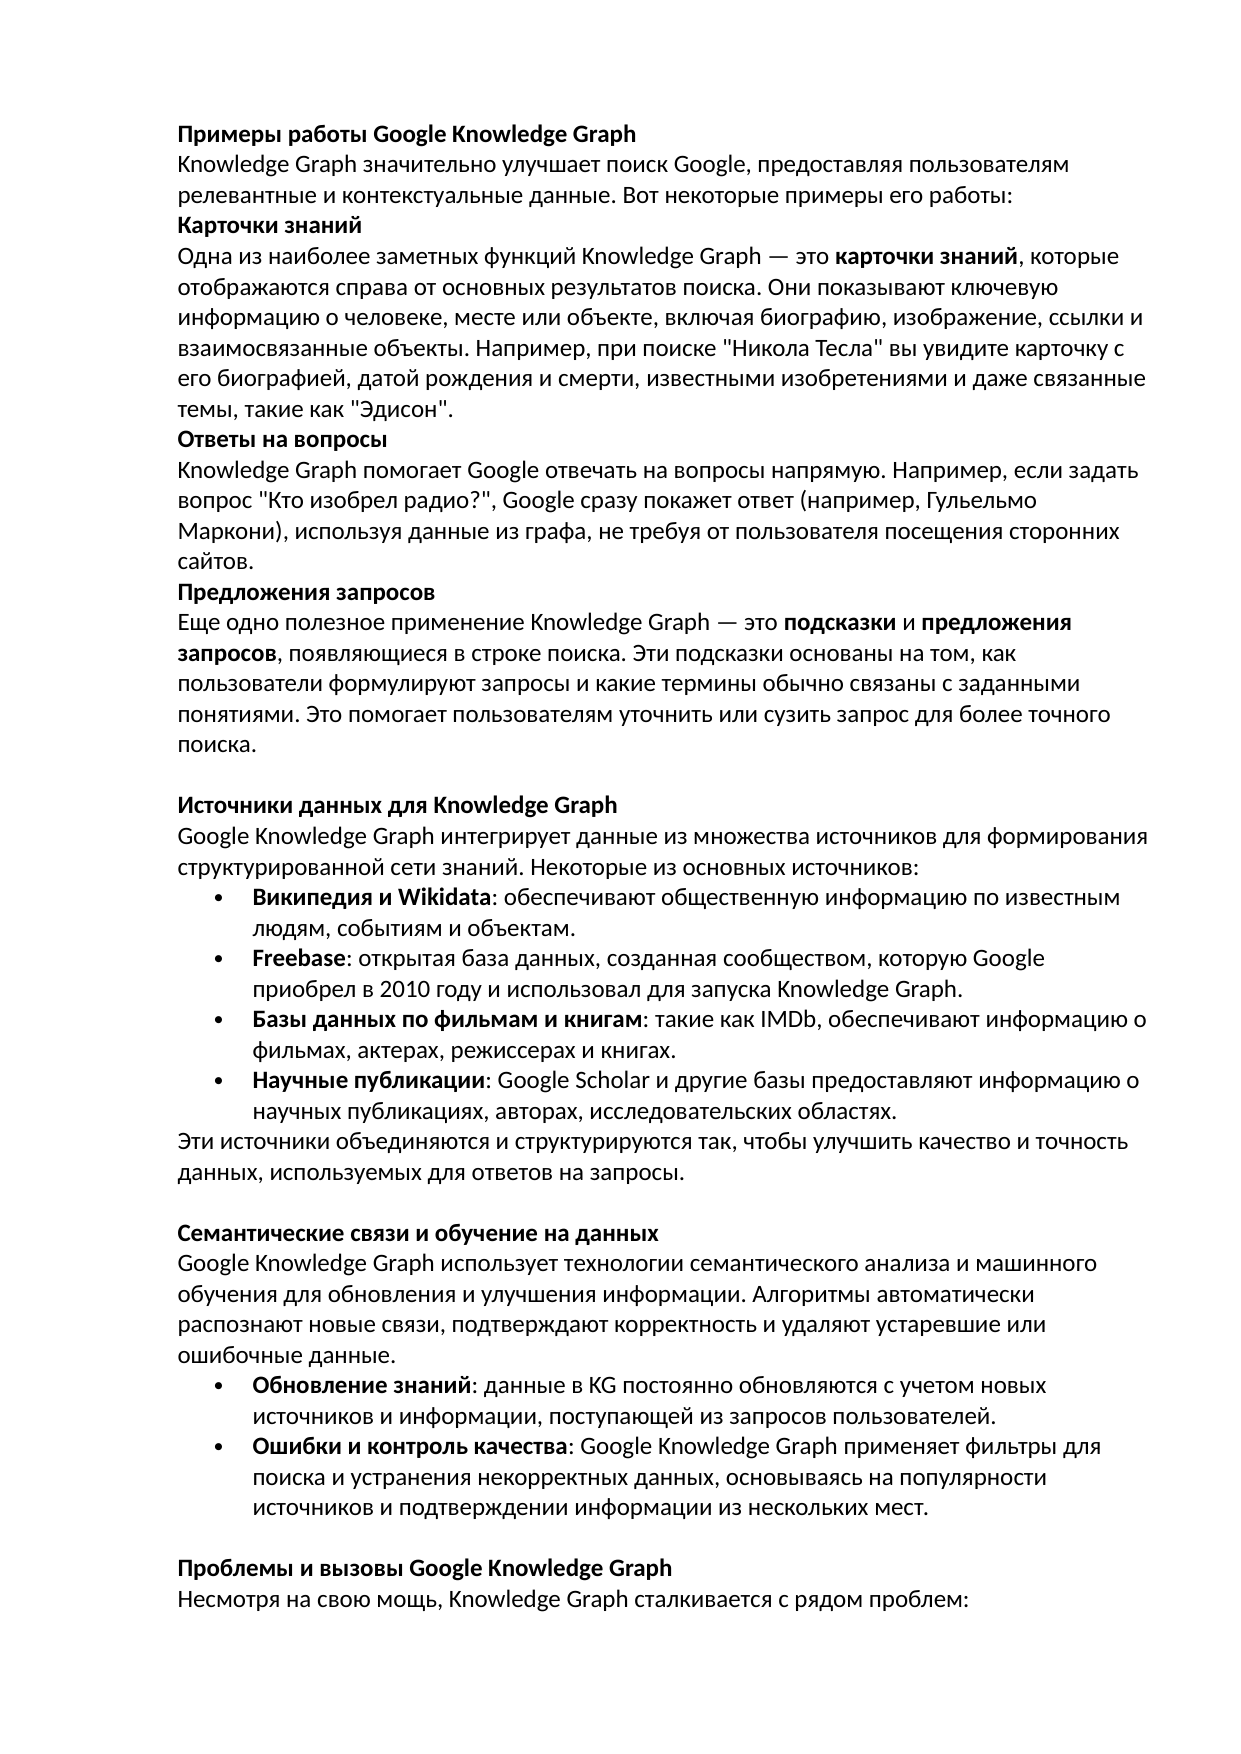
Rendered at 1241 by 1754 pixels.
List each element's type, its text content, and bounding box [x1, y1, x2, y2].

text Карточки знаний [177, 210, 1152, 240]
list Википедия и Wikidata: обеспечивают общественную информацию по известным людям, событиям и объектам. [215, 881, 1152, 942]
text Семантические связи и обучение на данных [177, 1217, 1152, 1247]
text Одна из наиболее заметных функций Knowledge Graph — это карточки знаний, которые отображаются справа от основных результатов поиска. Они показывают ключевую информацию о человеке, месте или объекте, включая биографию, изображение, ссылки и взаимосвязанные объекты. Например, при поиске "Никола Тесла" вы увидите карточку с его биографией, датой рождения и смерти, известными изобретениями и даже связанные темы, такие как "Эдисон". [177, 240, 1152, 423]
text Источники данных для Knowledge Graph [177, 789, 1152, 820]
text Примеры работы Google Knowledge Graph [177, 118, 1152, 149]
text Эти источники объединяются и структурируются так, чтобы улучшить качество и точность данных, используемых для ответов на запросы. [177, 1125, 1152, 1186]
text Предложения запросов [177, 576, 1152, 606]
text Google Knowledge Graph использует технологии семантического анализа и машинного обучения для обновления и улучшения информации. Алгоритмы автоматически распознают новые связи, подтверждают корректность и удаляют устаревшие или ошибочные данные. [177, 1247, 1152, 1369]
text Проблемы и вызовы Google Knowledge Graph [177, 1553, 1152, 1583]
list Базы данных по фильмам и книгам: такие как IMDb, обеспечивают информацию о фильмах, актерах, режиссерах и книгах. [215, 1003, 1152, 1064]
list Ошибки и контроль качества: Google Knowledge Graph применяет фильтры для поиска и устранения некорректных данных, основываясь на популярности источников и подтверждении информации из нескольких мест. [215, 1431, 1152, 1522]
text Google Knowledge Graph интегрирует данные из множества источников для формирования структурированной сети знаний. Некоторые из основных источников: [177, 820, 1152, 881]
text Knowledge Graph значительно улучшает поиск Google, предоставляя пользователям релевантные и контекстуальные данные. Вот некоторые примеры его работы: [177, 149, 1152, 210]
list Обновление знаний: данные в KG постоянно обновляются с учетом новых источников и информации, поступающей из запросов пользователей. [215, 1369, 1152, 1431]
text Еще одно полезное применение Knowledge Graph — это подсказки и предложения запросов, появляющиеся в строке поиска. Эти подсказки основаны на том, как пользователи формулируют запросы и какие термины обычно связаны с заданными понятиями. Это помогает пользователям уточнить или сузить запрос для более точного поиска. [177, 606, 1152, 759]
list Научные публикации: Google Scholar и другие базы предоставляют информацию о научных публикациях, авторах, исследовательских областях. [215, 1064, 1152, 1125]
text Несмотря на свою мощь, Knowledge Graph сталкивается с рядом проблем: [177, 1583, 1152, 1614]
text Knowledge Graph помогает Google отвечать на вопросы напрямую. Например, если задать вопрос "Кто изобрел радио?", Google сразу покажет ответ (например, Гульельмо Маркони), используя данные из графа, не требуя от пользователя посещения сторонних сайтов. [177, 454, 1152, 576]
text Ответы на вопросы [177, 423, 1152, 454]
list Freebase: открытая база данных, созданная сообществом, которую Google приобрел в 2010 году и использовал для запуска Knowledge Graph. [215, 942, 1152, 1003]
